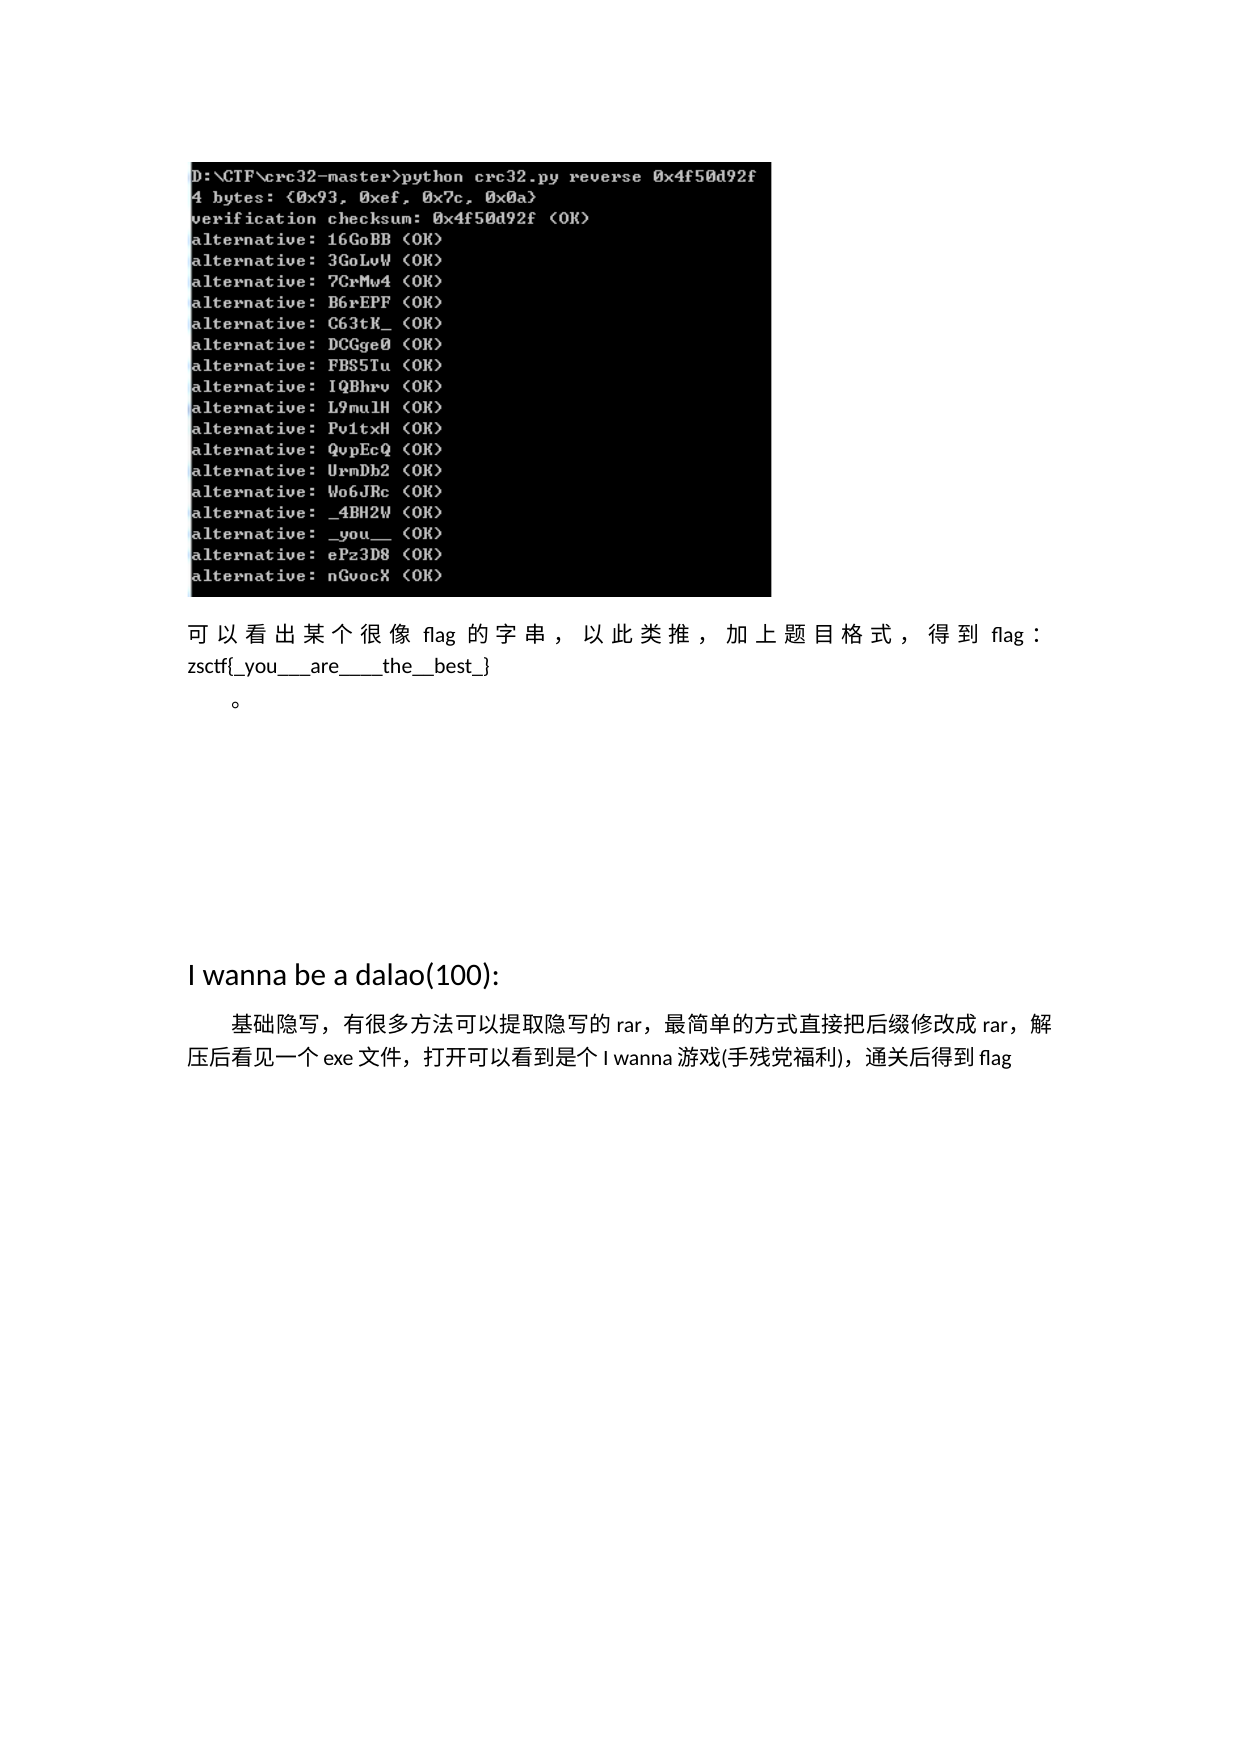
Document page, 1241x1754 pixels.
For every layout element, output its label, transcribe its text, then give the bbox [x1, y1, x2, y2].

text 可以看出某个很像flag的字串，以此类推，加上题目格式，得到flag：zsctf{_you___are____the__best_} [187, 617, 1053, 682]
text 基础隐写，有很多方法可以提取隐写的rar，最简单的方式直接把后缀修改成rar，解压后看见一个exe文件，打开可以看到是个I wanna游戏(手残党福利)，通关后得到flag [187, 1007, 1053, 1072]
text 。 [187, 682, 1053, 714]
text I wanna be a dalao(100): [187, 942, 1053, 1007]
picture [187, 162, 772, 597]
